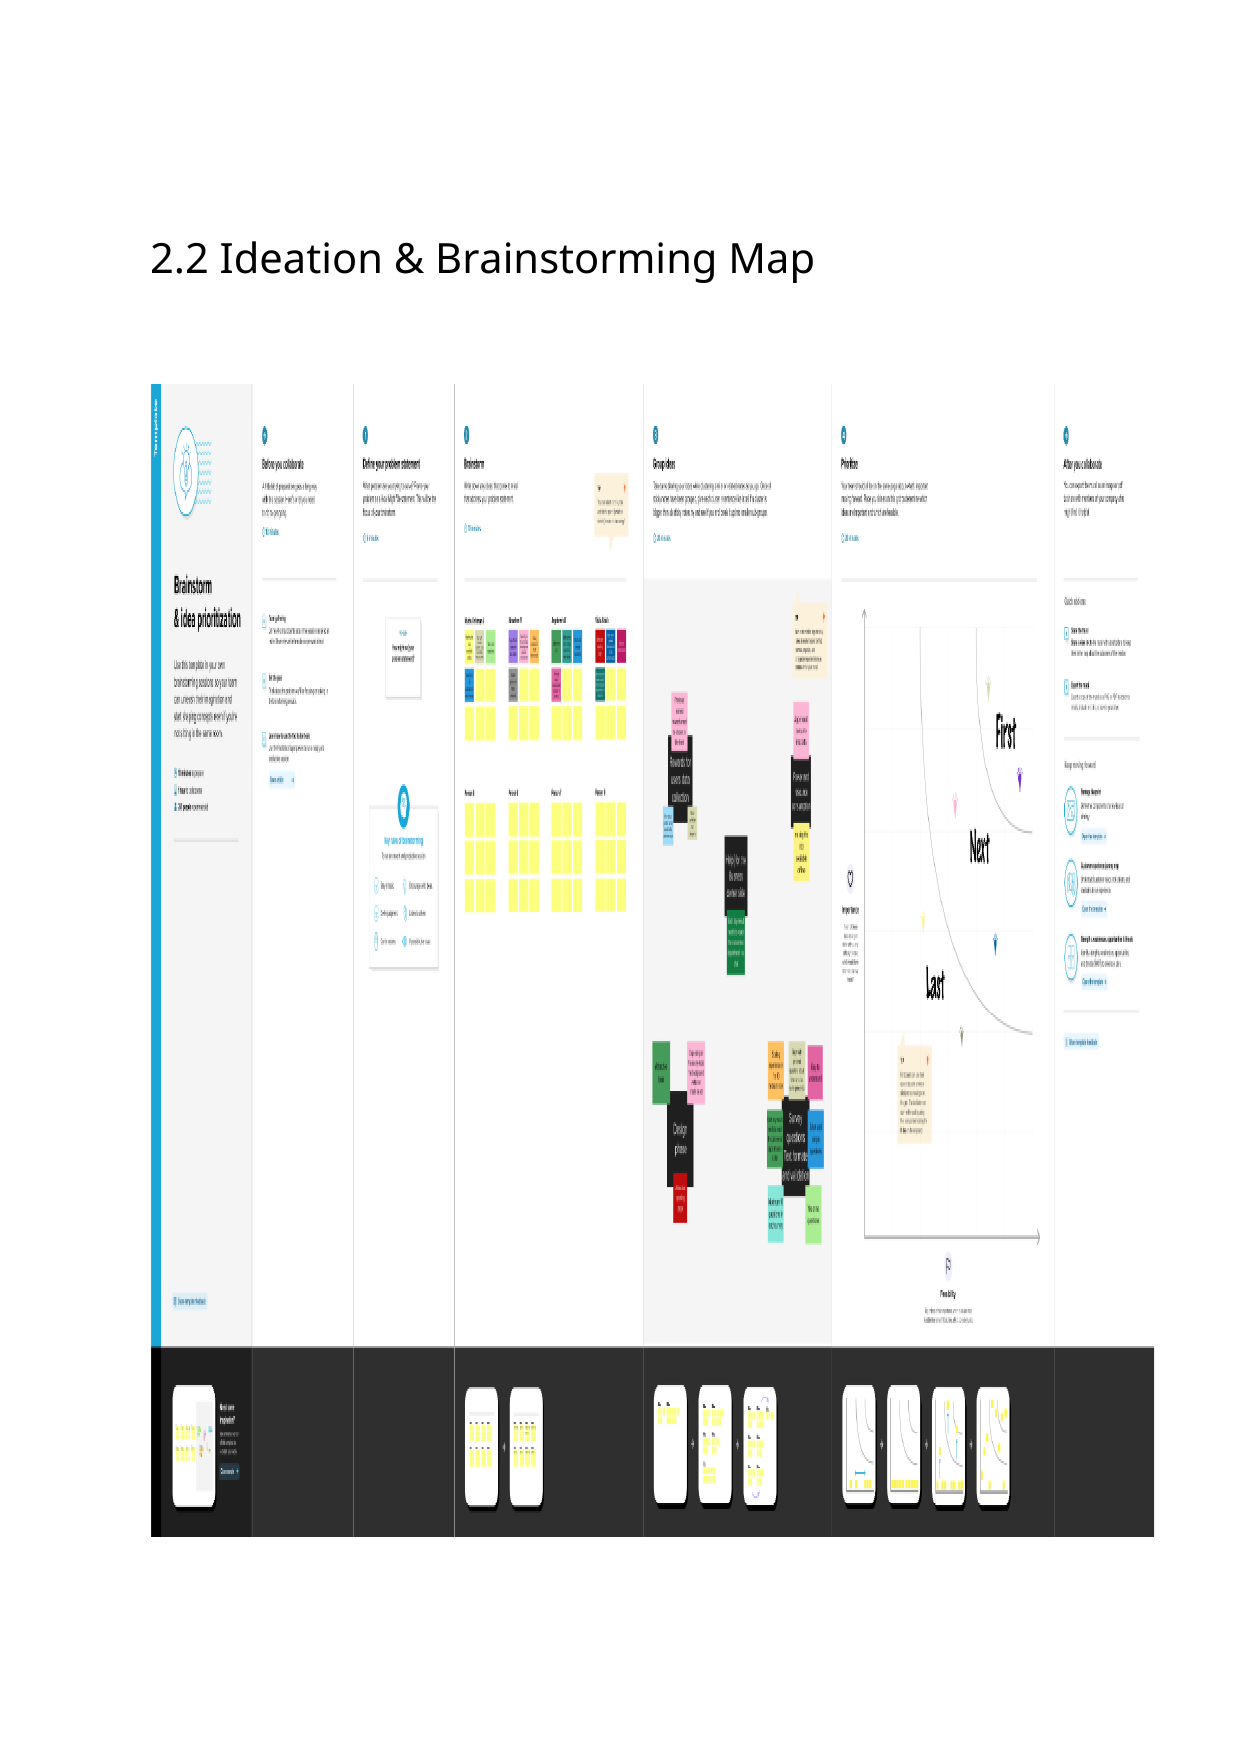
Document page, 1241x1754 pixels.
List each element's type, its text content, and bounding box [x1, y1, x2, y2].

text 2.2 Ideation & Brainstorming Map [150, 229, 1090, 286]
